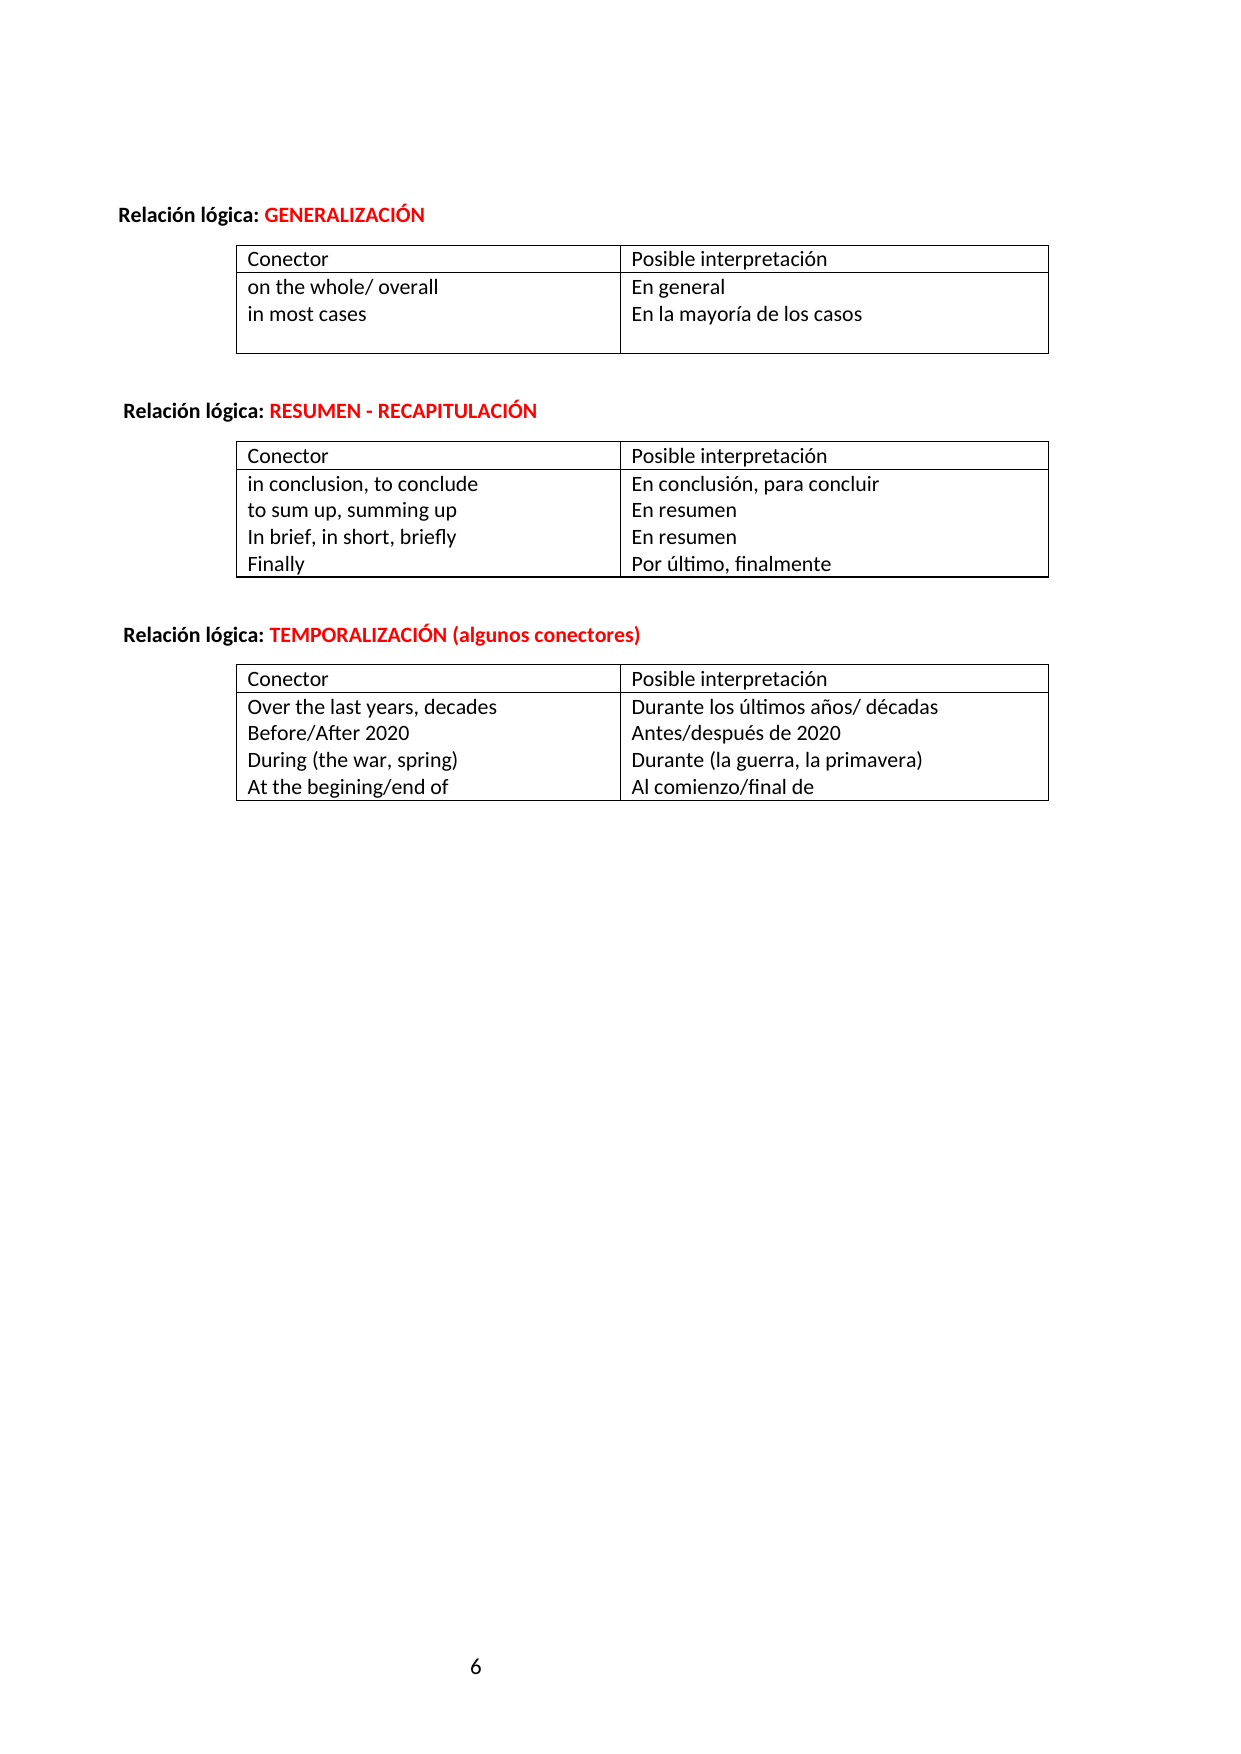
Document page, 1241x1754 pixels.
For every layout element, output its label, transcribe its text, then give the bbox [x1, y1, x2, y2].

text Relación lógica: GENERALIZACIÓN [118, 201, 1122, 228]
table_header Posible interpretación [621, 665, 1048, 692]
table_cell in conclusion, to conclude to sum up, summing up In brief, in short, briefly Finally [237, 470, 620, 576]
table_cell Over the last years, decades Before/After 2020 During (the war, spring) At the begining/end of [237, 693, 620, 799]
table_cell En general En la mayoría de los casos [621, 273, 1048, 353]
table_cell Durante los últimos años/ décadas Antes/después de 2020 Durante (la guerra, la primavera) Al comienzo/final de [621, 693, 1048, 799]
table_header Conector [237, 665, 620, 692]
table_header Posible interpretación [621, 246, 1048, 272]
table_header Conector [237, 246, 620, 272]
table_header Conector [237, 442, 620, 469]
table_cell En conclusión, para concluir En resumen En resumen Por último, finalmente [621, 470, 1048, 576]
text Relación lógica: TEMPORALIZACIÓN (algunos conectores) [118, 621, 1122, 647]
table_header Posible interpretación [621, 442, 1048, 469]
table_cell on the whole/ overall in most cases [237, 273, 620, 353]
text Relación lógica: RESUMEN - RECAPITULACIÓN [118, 398, 1122, 424]
